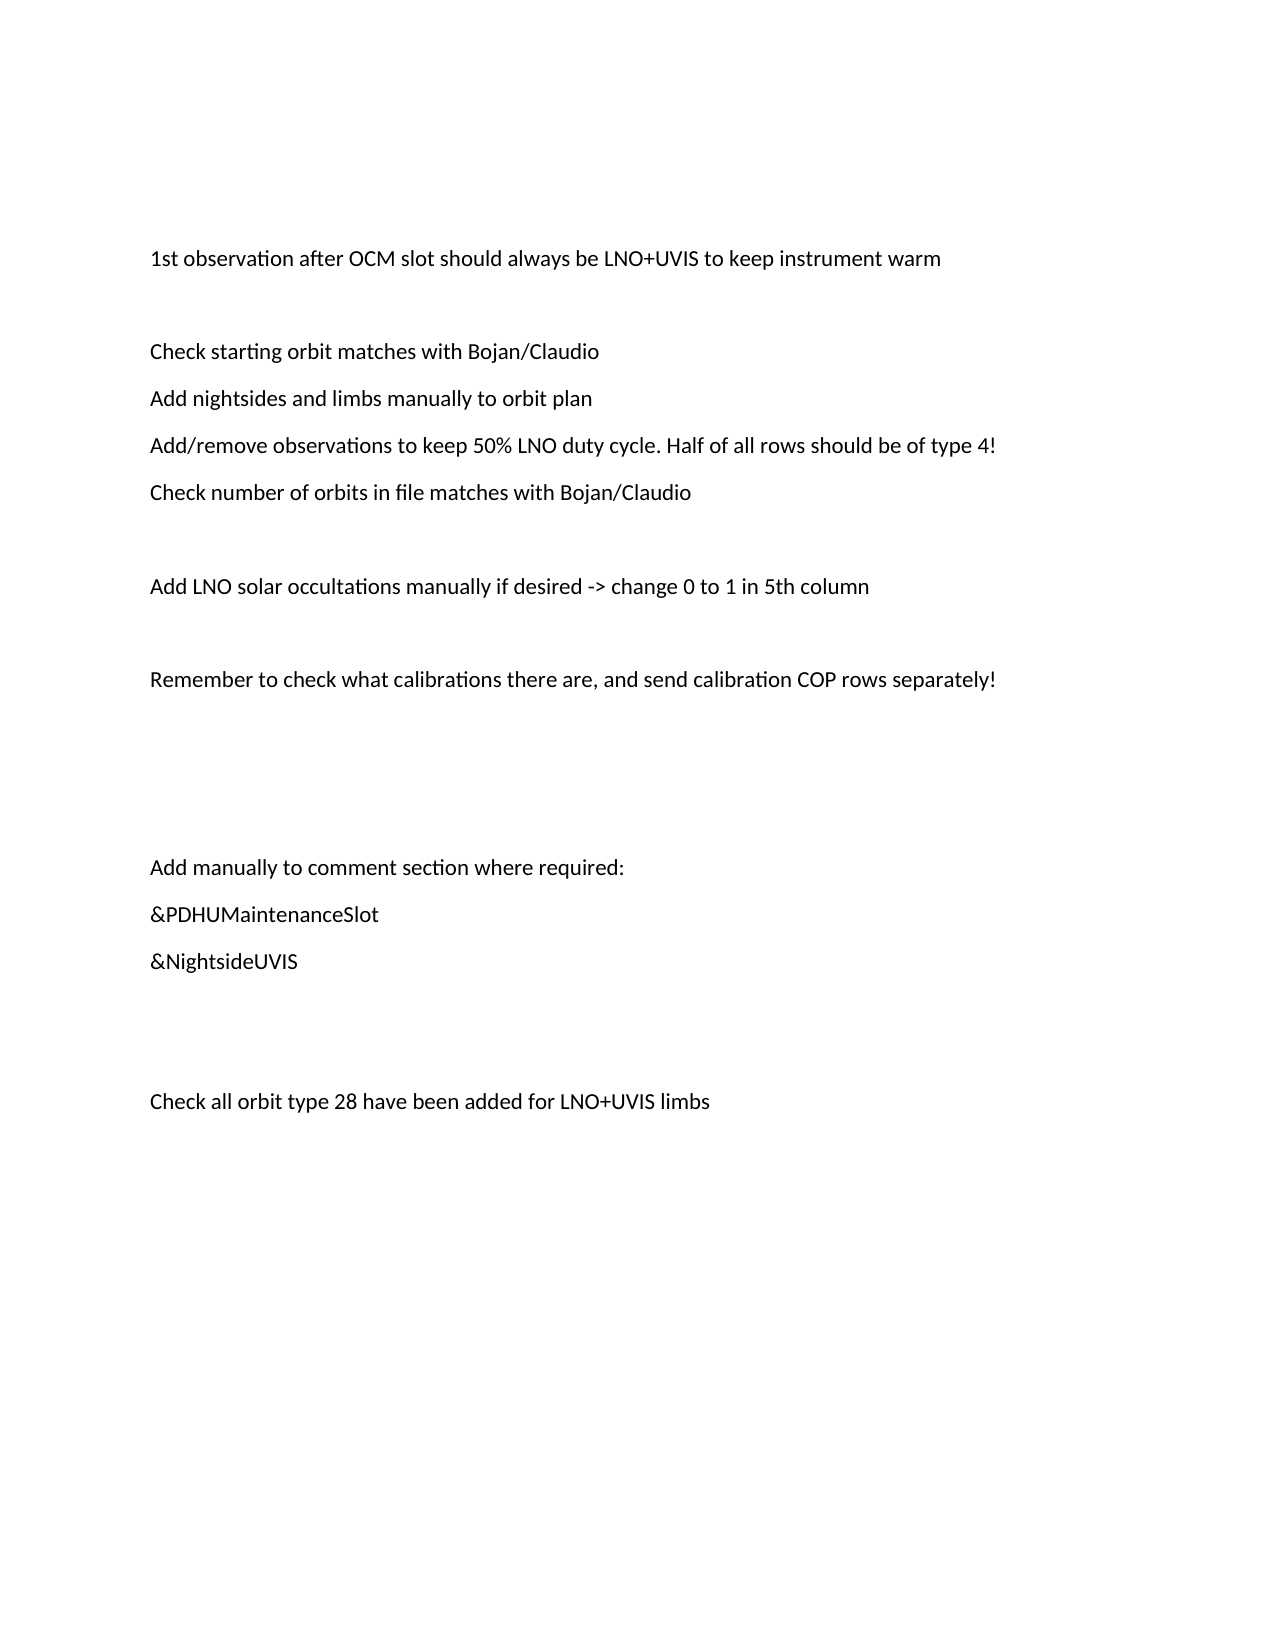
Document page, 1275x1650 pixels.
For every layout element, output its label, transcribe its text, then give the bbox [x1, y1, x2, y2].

text Add LNO solar occultations manually if desired -> change 0 to 1 in 5th column [150, 572, 1125, 600]
text Check starting orbit matches with Bojan/Claudio [150, 337, 1125, 366]
text Check all orbit type 28 have been added for LNO+UVIS limbs [150, 1087, 1125, 1116]
text &PDHUMaintenanceSlot [150, 900, 1125, 928]
text Add nightsides and limbs manually to orbit plan [150, 384, 1125, 412]
text Add manually to comment section where required: [150, 853, 1125, 881]
text &NightsideUVIS [150, 947, 1125, 975]
text Remember to check what calibrations there are, and send calibration COP rows separately! [150, 666, 1125, 694]
text Add/remove observations to keep 50% LNO duty cycle. Half of all rows should be of type 4! [150, 431, 1125, 459]
text 1st observation after OCM slot should always be LNO+UVIS to keep instrument warm [150, 244, 1125, 272]
text Check number of orbits in file matches with Bojan/Claudio [150, 478, 1125, 506]
